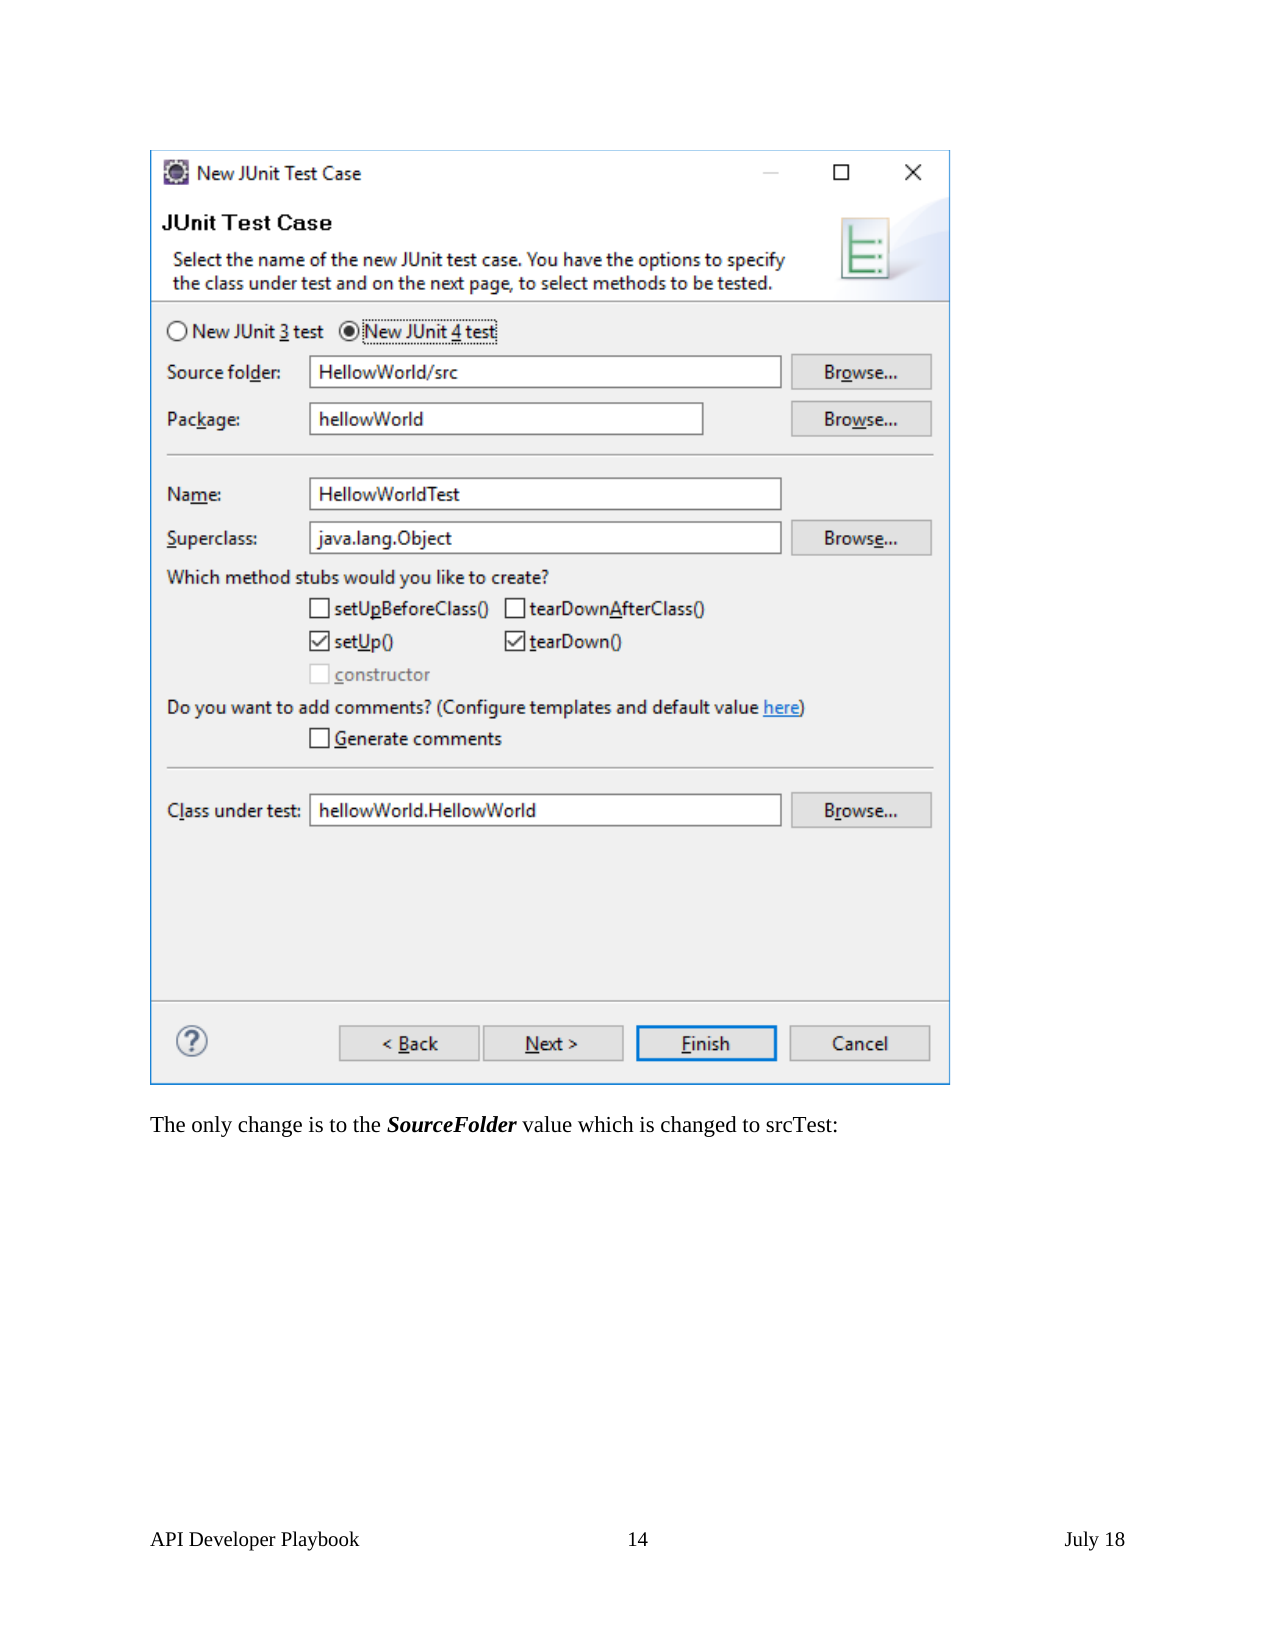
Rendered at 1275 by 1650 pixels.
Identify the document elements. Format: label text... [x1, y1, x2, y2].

text The only change is to the SourceFolder value which is changed to srcTest: [150, 1111, 1125, 1137]
picture [150, 150, 951, 1085]
